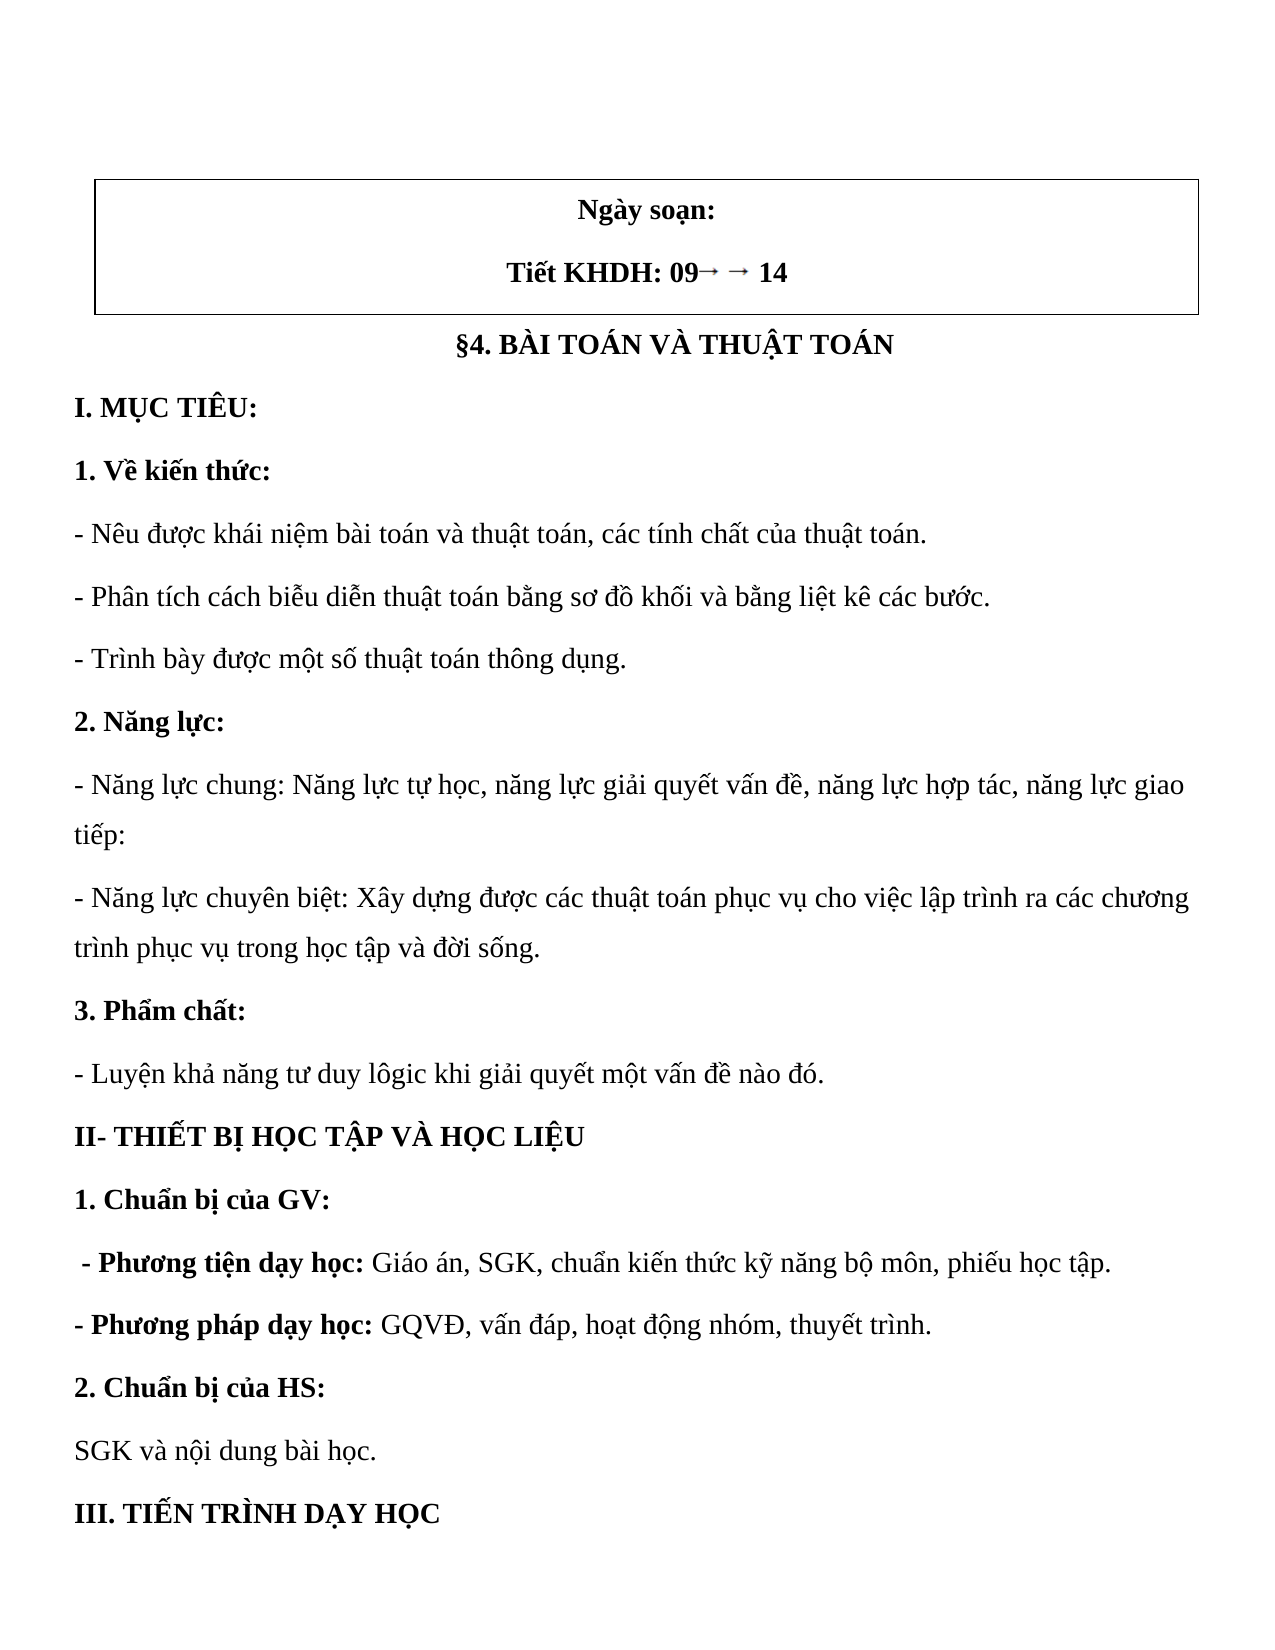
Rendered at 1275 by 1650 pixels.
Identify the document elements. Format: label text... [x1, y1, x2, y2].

table_header Ngày soạn: Tiết KHDH: 0914 [96, 180, 1198, 314]
text - Năng lực chung: Năng lực tự học, năng lực giải quyết vấn đề, năng lực hợp tác, năng lực giao tiếp: [74, 767, 1200, 851]
picture [698, 258, 759, 282]
text 1. Về kiến thức: [74, 453, 1200, 487]
text SGK và nội dung bài học. [74, 1433, 1200, 1467]
text 2. Chuẩn bị của HS: [74, 1370, 1200, 1404]
text - Luyện khả năng tư duy lôgic khi giải quyết một vấn đề nào đó. [74, 1056, 1200, 1090]
text III. TIẾN TRÌNH DẠY HỌC [74, 1496, 1200, 1529]
text - Phân tích cách biễu diễn thuật toán bằng sơ đồ khối và bằng liệt kê các bước. [74, 579, 1200, 612]
text - Phương tiện dạy học: Giáo án, SGK, chuẩn kiến thức kỹ năng bộ môn, phiếu học tập. [74, 1245, 1200, 1278]
text 1. Chuẩn bị của GV: [74, 1182, 1200, 1215]
text - Năng lực chuyên biệt: Xây dựng được các thuật toán phục vụ cho việc lập trình ra các chương trình phục vụ trong học tập và đời sống. [74, 880, 1200, 964]
text - Nêu được khái niệm bài toán và thuật toán, các tính chất của thuật toán. [74, 516, 1200, 549]
text §4. BÀI TOÁN VÀ THUẬT TOÁN [74, 327, 1200, 361]
text II- THIẾT BỊ HỌC TẬP VÀ HỌC LIỆU [74, 1119, 1200, 1153]
text I. MỤC TIÊU: [74, 390, 1200, 424]
text 3. Phẩm chất: [74, 993, 1200, 1027]
text 2. Năng lực: [74, 704, 1200, 738]
text - Phương pháp dạy học: GQVĐ, vấn đáp, hoạt động nhóm, thuyết trình. [74, 1307, 1200, 1341]
text - Trình bày được một số thuật toán thông dụng. [74, 642, 1200, 675]
